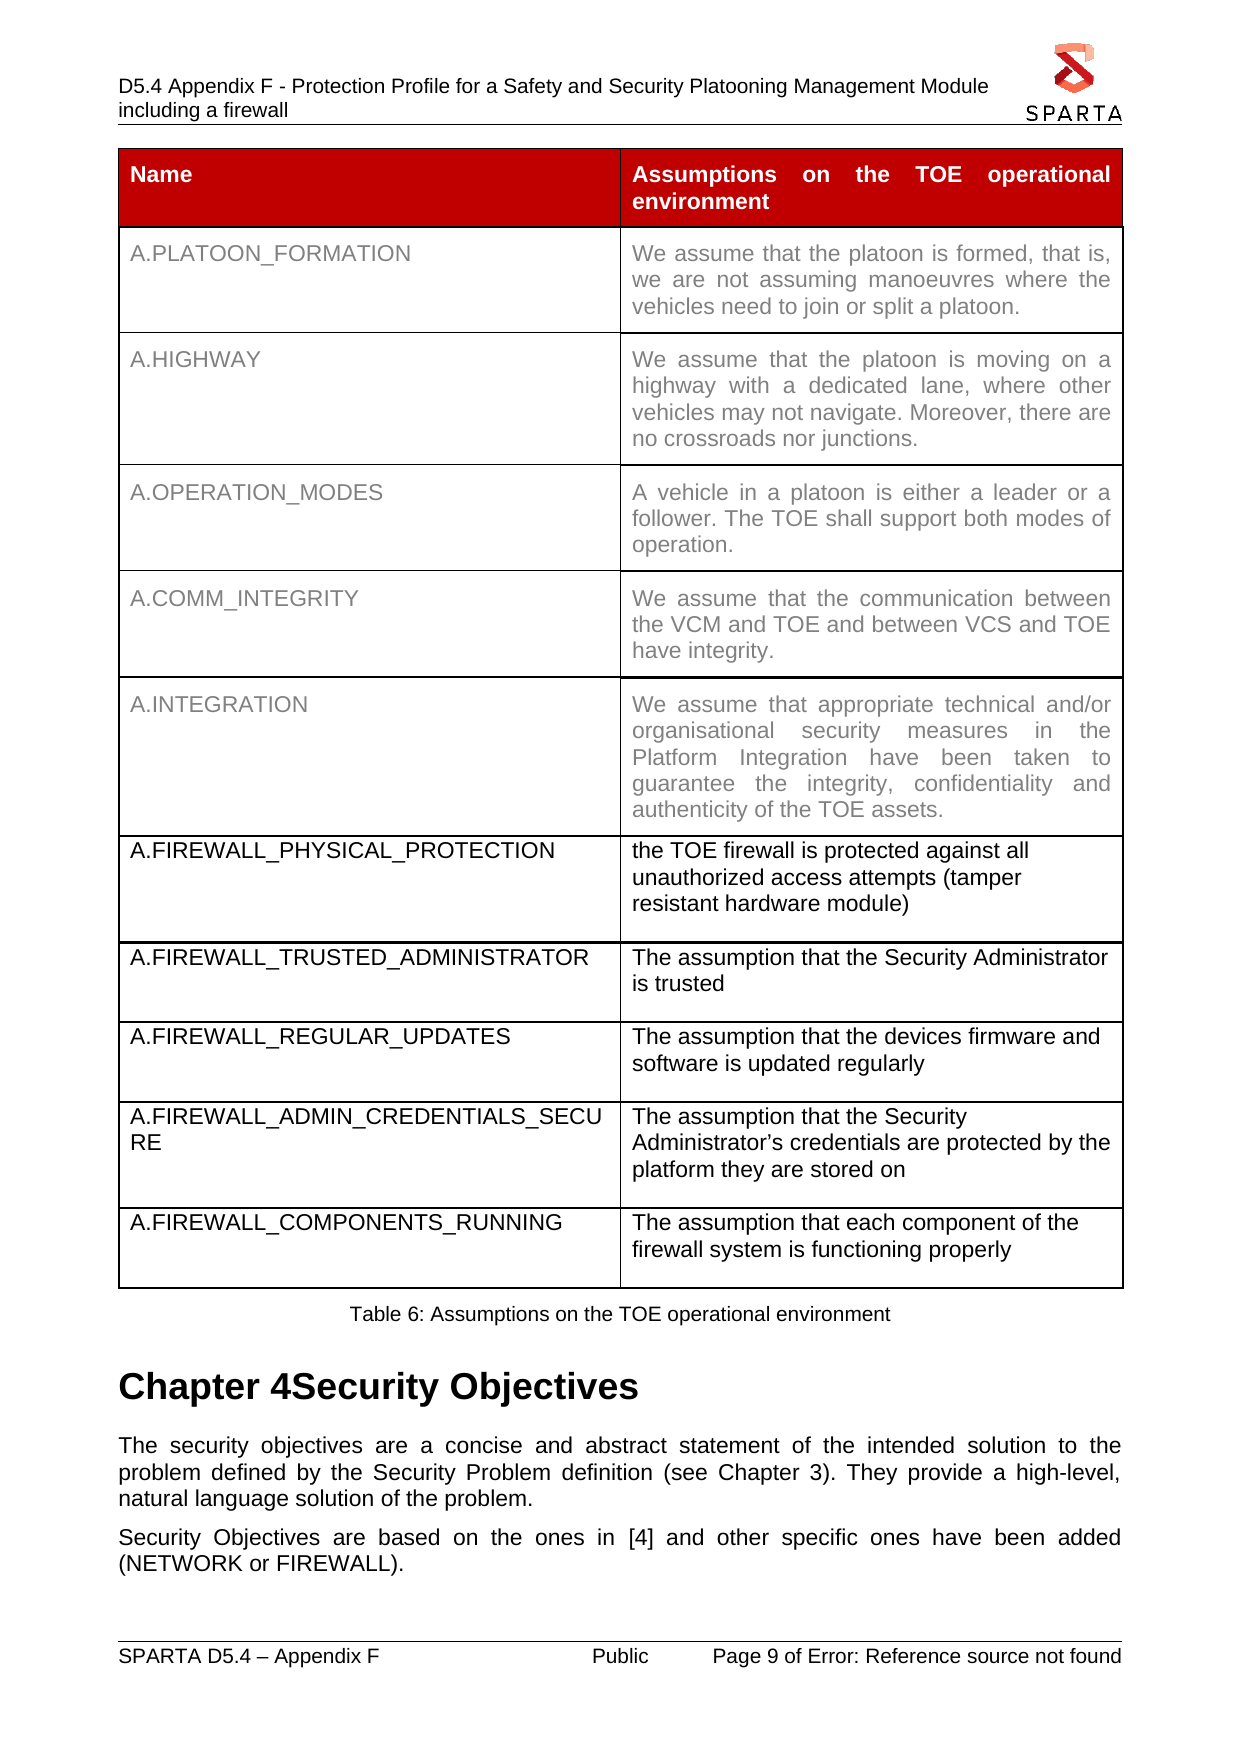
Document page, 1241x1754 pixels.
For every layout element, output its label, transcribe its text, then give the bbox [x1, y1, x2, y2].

text Security Objectives are based on the ones in [4] and other specific ones have been added (NETWORK or FIREWALL). [118, 1524, 1122, 1577]
table_cell A.FIREWALL_ADMIN_CREDENTIALS_SECURE [120, 1103, 620, 1207]
table_cell A.COMM_INTEGRITY [120, 571, 620, 676]
table_cell The assumption that the devices firmware and software is updated regularly [621, 1023, 1122, 1101]
table_cell The assumption that the Security Administrator is trusted [621, 944, 1122, 1021]
table_cell A.PLATOON_FORMATION [120, 228, 620, 332]
text Table 6: Assumptions on the TOE operational environment [118, 1301, 1122, 1325]
table_cell We assume that the platoon is moving on a highway with a dedicated lane, where other vehicles may not navigate. Moreover, there are no crossroads nor junctions. [621, 334, 1122, 464]
table_cell A.FIREWALL_REGULAR_UPDATES [120, 1023, 620, 1101]
table_cell A.INTEGRATION [120, 678, 620, 835]
picture [1026, 43, 1122, 121]
table_cell A.FIREWALL_TRUSTED_ADMINISTRATOR [120, 944, 620, 1021]
table_header Name [119, 149, 620, 226]
table_cell A.FIREWALL_PHYSICAL_PROTECTION [120, 837, 620, 941]
table_cell The assumption that the Security Administrator’s credentials are protected by the platform they are stored on [621, 1103, 1122, 1207]
table_cell A.OPERATION_MODES [120, 465, 620, 570]
table_cell We assume that the platoon is formed, that is, we are not assuming manoeuvres where the vehicles need to join or split a platoon. [621, 228, 1122, 332]
table_cell the TOE firewall is protected against all unauthorized access attempts (tamper resistant hardware module) [621, 837, 1122, 941]
table_cell We assume that the communication between the VCM and TOE and between VCS and TOE have integrity. [621, 572, 1122, 676]
table_cell The assumption that each component of the firewall system is functioning properly [621, 1209, 1122, 1287]
subtitle Security Objectives [118, 1364, 1092, 1407]
table_cell A.FIREWALL_COMPONENTS_RUNNING [120, 1209, 620, 1287]
text The security objectives are a concise and abstract statement of the intended solution to the problem defined by the Security Problem definition (see Chapter 3). They provide a high-level, natural language solution of the problem. [118, 1432, 1122, 1511]
table_cell We assume that appropriate technical and/or organisational security measures in the Platform Integration have been taken to guarantee the integrity, confidentiality and authenticity of the TOE assets. [621, 679, 1122, 835]
table_cell A vehicle in a platoon is either a leader or a follower. The TOE shall support both modes of operation. [621, 466, 1122, 570]
table_cell A.HIGHWAY [120, 333, 620, 464]
table_header Assumptions on the TOE operational environment [621, 149, 1122, 226]
